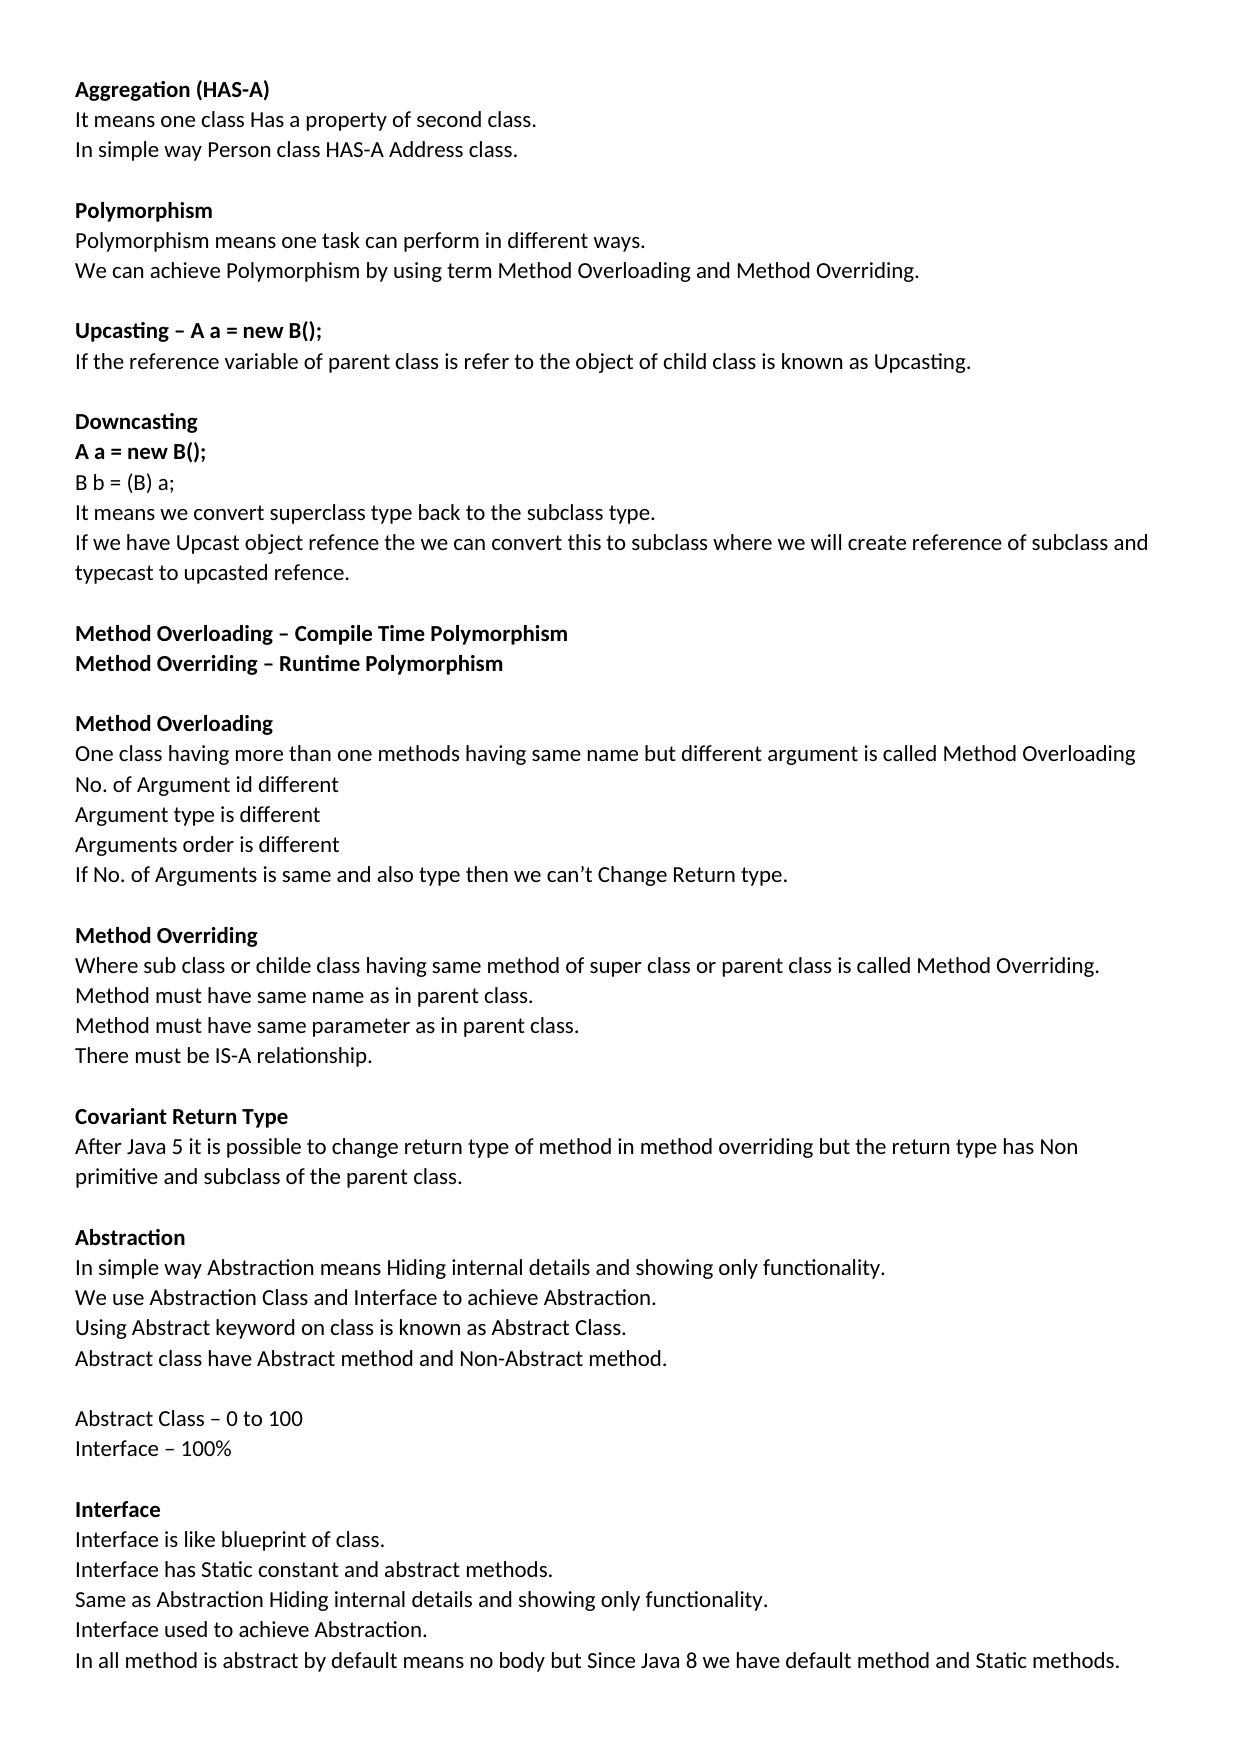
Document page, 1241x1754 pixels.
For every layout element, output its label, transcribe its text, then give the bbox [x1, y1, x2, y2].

text Using Abstract keyword on class is known as Abstract Class. [75, 1313, 1165, 1342]
text Method must have same name as in parent class. [75, 981, 1165, 1009]
text Polymorphism [75, 196, 1165, 224]
text Polymorphism means one task can perform in different ways. [75, 226, 1165, 254]
text There must be IS-A relationship. [75, 1042, 1165, 1070]
text One class having more than one methods having same name but different argument is called Method Overloading [75, 739, 1165, 768]
text Interface [75, 1495, 1165, 1523]
text Aggregation (HAS-A) [75, 75, 1165, 103]
text Abstract class have Abstract method and Non-Abstract method. [75, 1344, 1165, 1372]
text In simple way Person class HAS-A Address class. [75, 135, 1165, 163]
text Method Overloading – Compile Time Polymorphism [75, 619, 1165, 647]
text Interface used to achieve Abstraction. [75, 1616, 1165, 1644]
text After Java 5 it is possible to change return type of method in method overriding but the return type has Non primitive and subclass of the parent class. [75, 1132, 1165, 1191]
text B b = (B) a; [75, 468, 1165, 496]
text It means one class Has a property of second class. [75, 105, 1165, 133]
text If we have Upcast object refence the we can convert this to subclass where we will create reference of subclass and typecast to upcasted refence. [75, 528, 1165, 586]
text In all method is abstract by default means no body but Since Java 8 we have default method and Static methods. [75, 1646, 1165, 1674]
text Interface is like blueprint of class. [75, 1525, 1165, 1553]
text Where sub class or childe class having same method of super class or parent class is called Method Overriding. [75, 951, 1165, 979]
text Abstract Class – 0 to 100 [75, 1404, 1165, 1432]
text We can achieve Polymorphism by using term Method Overloading and Method Overriding. [75, 256, 1165, 284]
text Upcasting – A a = new B(); [75, 317, 1165, 345]
text Method Overloading [75, 709, 1165, 737]
text Covariant Return Type [75, 1102, 1165, 1130]
text A a = new B(); [75, 437, 1165, 466]
text Same as Abstraction Hiding internal details and showing only functionality. [75, 1585, 1165, 1613]
text Interface has Static constant and abstract methods. [75, 1555, 1165, 1583]
text If the reference variable of parent class is refer to the object of child class is known as Upcasting. [75, 347, 1165, 375]
text In simple way Abstraction means Hiding internal details and showing only functionality. [75, 1253, 1165, 1281]
text Argument type is different [75, 800, 1165, 828]
text It means we convert superclass type back to the subclass type. [75, 498, 1165, 526]
text Method must have same parameter as in parent class. [75, 1011, 1165, 1039]
text If No. of Arguments is same and also type then we can’t Change Return type. [75, 860, 1165, 888]
text Arguments order is different [75, 830, 1165, 858]
text Method Overriding [75, 921, 1165, 949]
text Method Overriding – Runtime Polymorphism [75, 649, 1165, 677]
text Interface – 100% [75, 1434, 1165, 1462]
text No. of Argument id different [75, 770, 1165, 798]
text Downcasting [75, 407, 1165, 435]
text Abstraction [75, 1223, 1165, 1251]
text We use Abstraction Class and Interface to achieve Abstraction. [75, 1283, 1165, 1311]
